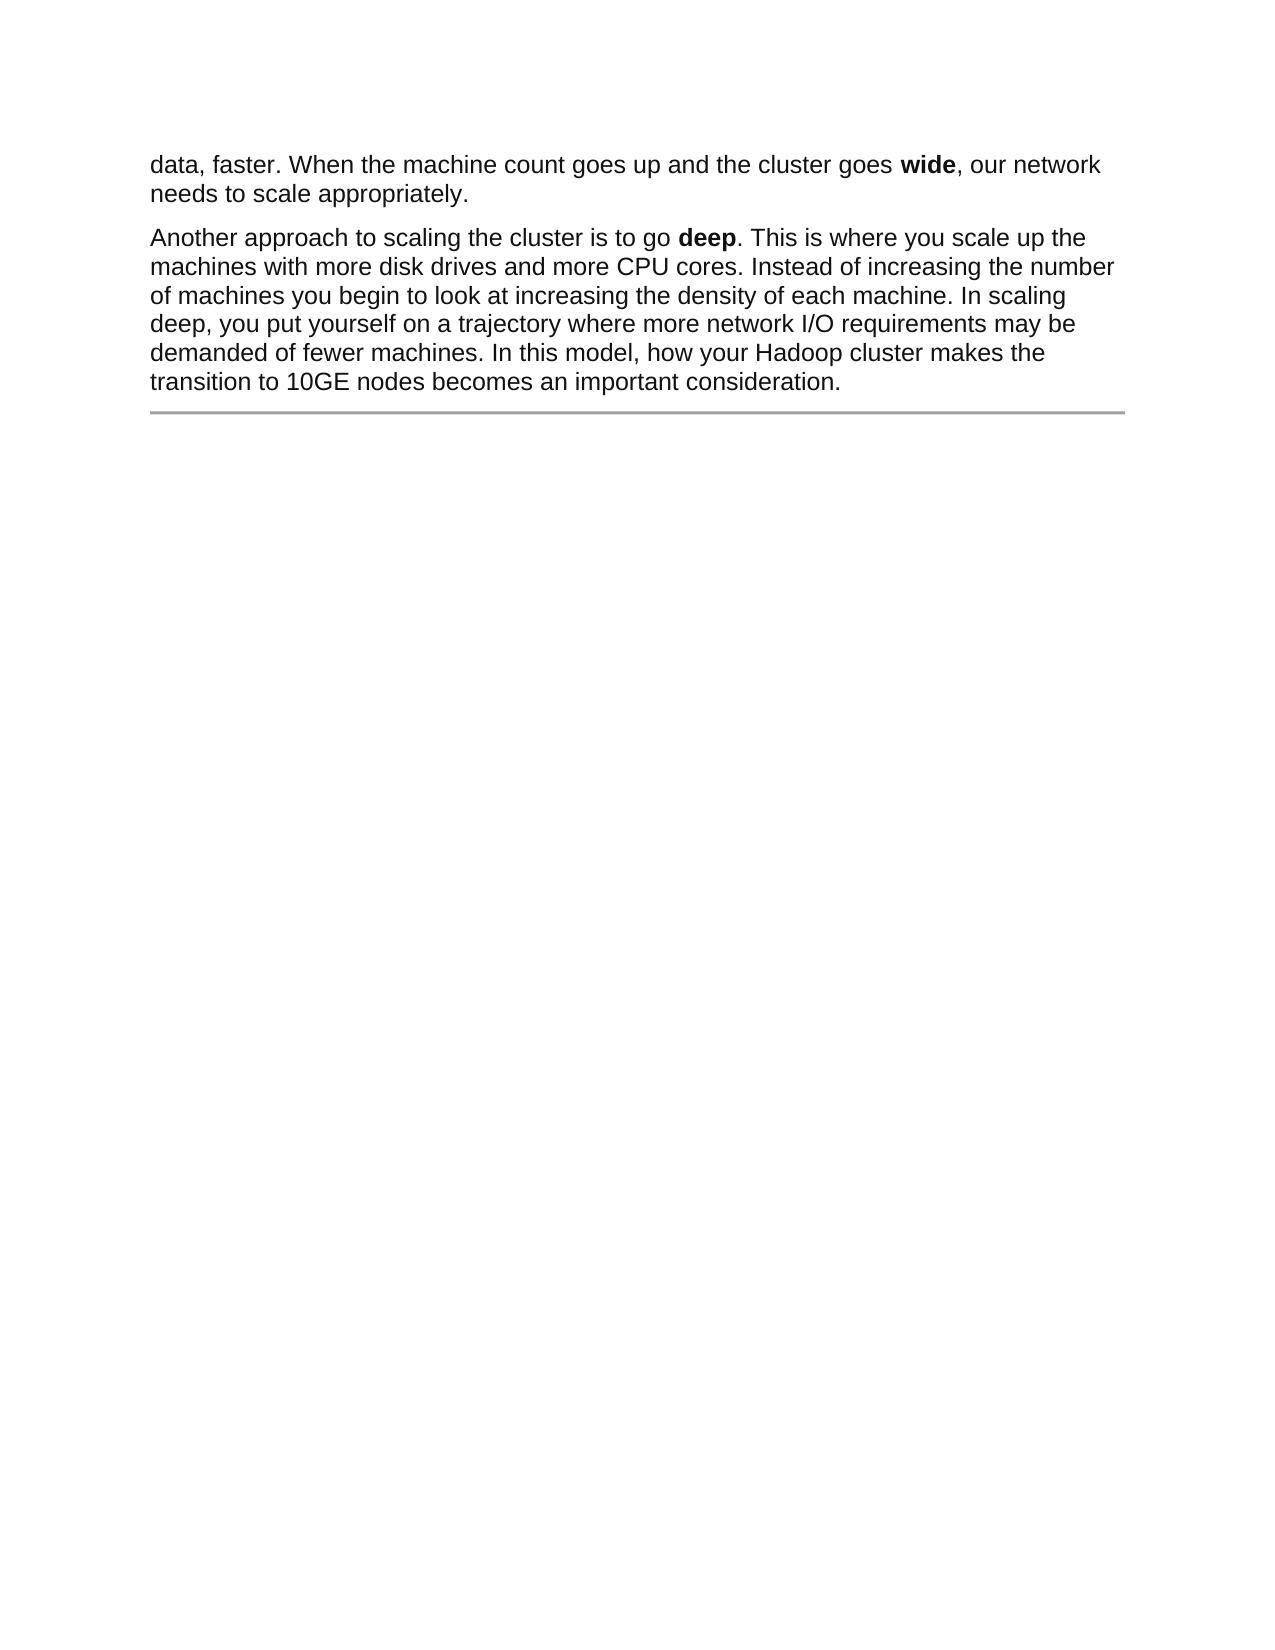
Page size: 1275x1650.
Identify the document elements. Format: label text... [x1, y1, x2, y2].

text Another approach to scaling the cluster is to go deep. This is where you scale up the machines with more disk drives and more CPU cores. Instead of increasing the number of machines you begin to look at increasing the density of each machine. In scaling deep, you put yourself on a trajectory where more network I/O requirements may be demanded of fewer machines. In this model, how your Hadoop cluster makes the transition to 10GE nodes becomes an important consideration. [150, 223, 1125, 396]
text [150, 150, 1125, 207]
